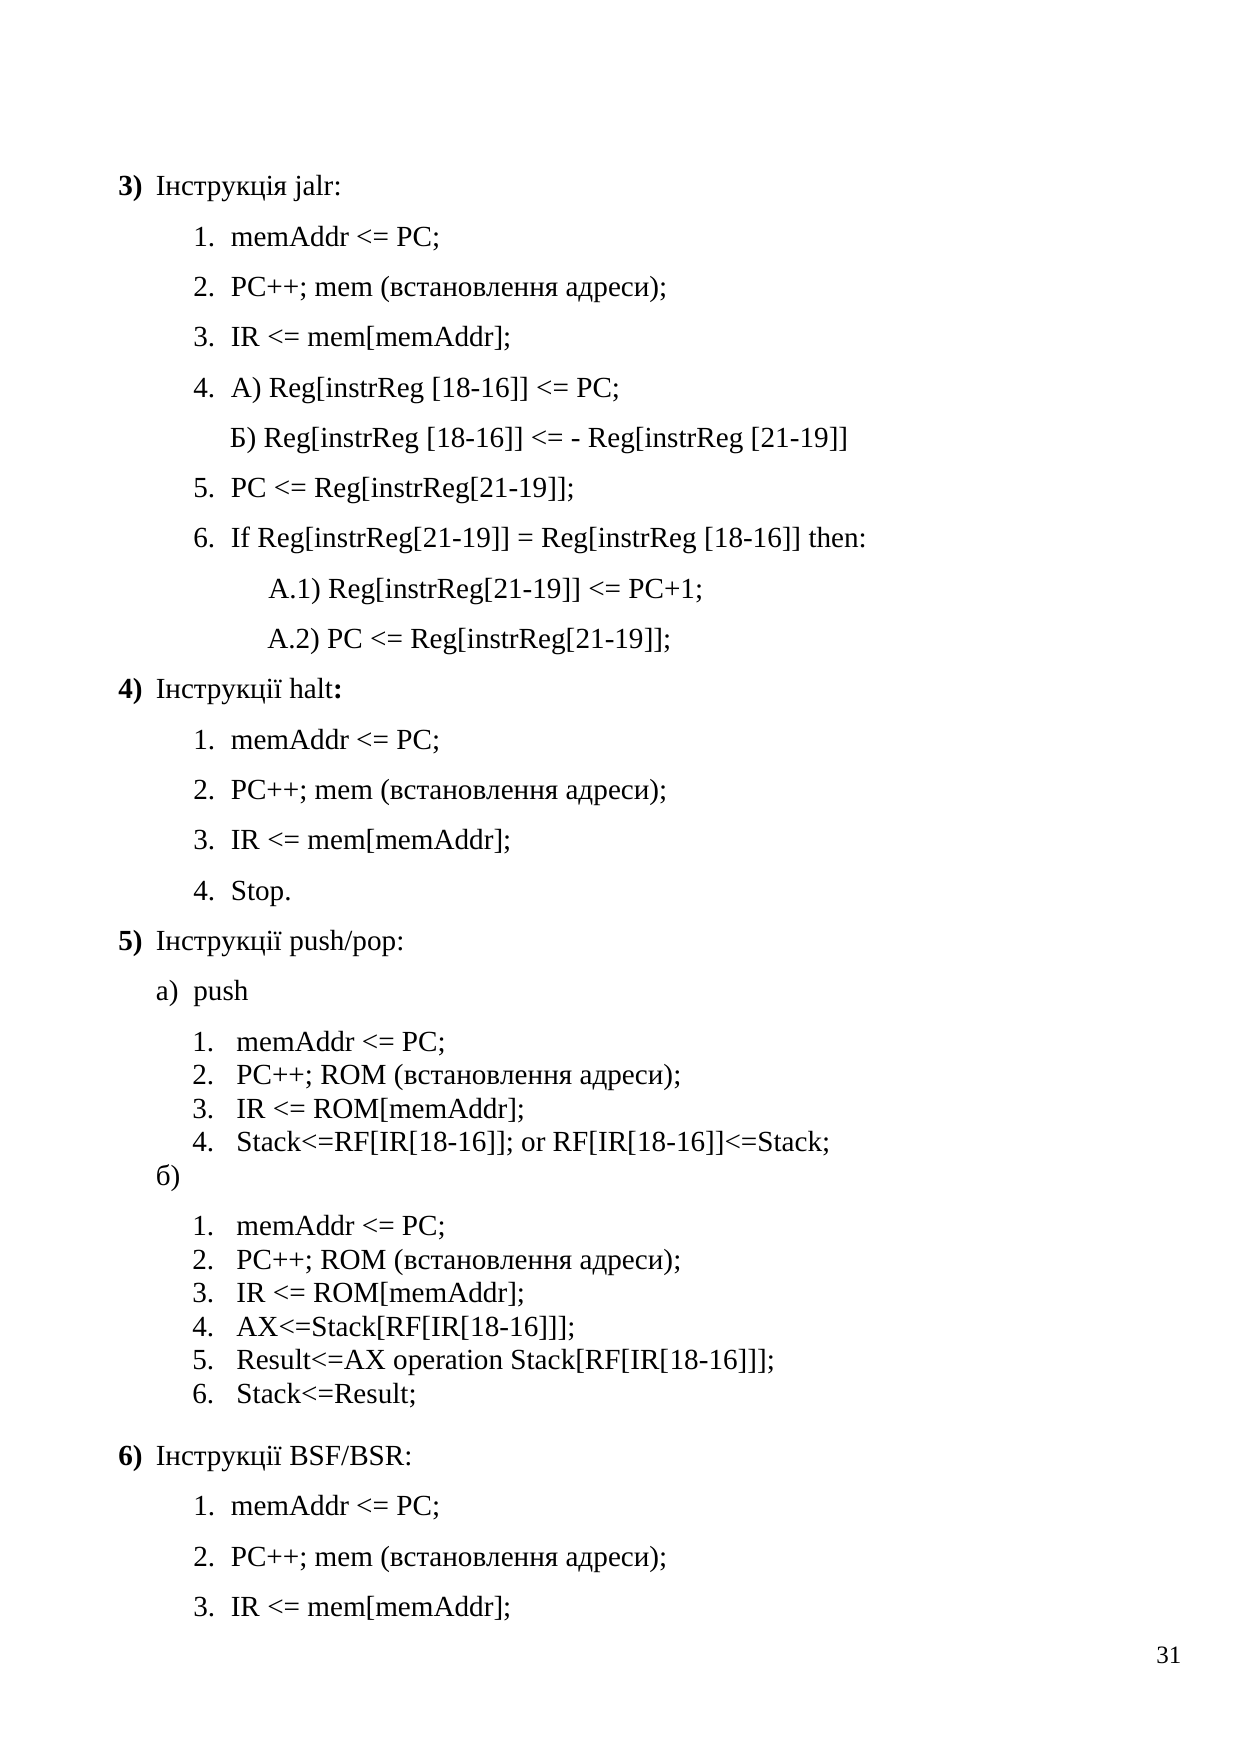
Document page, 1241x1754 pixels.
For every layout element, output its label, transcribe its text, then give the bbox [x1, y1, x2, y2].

list PC++; mem (встановлення адреси); [193, 269, 1181, 303]
list Інструкції push/pop: [118, 923, 1181, 957]
list memAddr <= PC; [193, 219, 1181, 252]
list PC <= Reg[instrReg[21-19]]; [193, 470, 1181, 504]
list Stop. [193, 873, 1181, 906]
list memAddr <= PC; [192, 1208, 1181, 1242]
list Result<=AX operation Stack[RF[IR[18-16]]]; [192, 1342, 1181, 1376]
list PC++; mem (встановлення адреси); [193, 772, 1181, 806]
list push [156, 973, 1181, 1007]
list memAddr <= PC; [192, 1024, 1181, 1057]
list б) [156, 1158, 1181, 1191]
list A) Reg[instrReg [18-16]] <= PC; [193, 370, 1181, 403]
list PC++; mem (встановлення адреси); [193, 1539, 1181, 1572]
text Б) Reg[instrReg [18-16]] <= - Reg[instrReg [21-19]] [193, 420, 1181, 453]
list IR <= mem[memAddr]; [193, 319, 1181, 353]
list IR <= ROM[memAddr]; [192, 1091, 1181, 1124]
list Stack<=Result; [192, 1376, 1181, 1409]
list Інструкція jalr: [118, 168, 1181, 202]
list PC++; ROM (встановлення адреси); [192, 1057, 1181, 1091]
list Інструкції halt: [118, 672, 1181, 705]
list A.1) Reg[instrReg[21-19]] <= PC+1; [268, 571, 1181, 604]
list PC++; ROM (встановлення адреси); [192, 1242, 1181, 1275]
list AX<=Stack[RF[IR[18-16]]]; [192, 1309, 1181, 1342]
text A.2) PC <= Reg[instrReg[21-19]]; [231, 621, 1181, 655]
list Інструкції BSF/BSR: [118, 1438, 1181, 1472]
list IR <= mem[memAddr]; [193, 822, 1181, 856]
list Stack<=RF[IR[18-16]]; or RF[IR[18-16]]<=Stack; [192, 1124, 1181, 1158]
list IR <= ROM[memAddr]; [192, 1275, 1181, 1309]
list memAddr <= PC; [193, 722, 1181, 755]
list If Reg[instrReg[21-19]] = Reg[instrReg [18-16]] then: [193, 521, 1181, 554]
list memAddr <= PC; [193, 1488, 1181, 1522]
list IR <= mem[memAddr]; [193, 1589, 1181, 1623]
